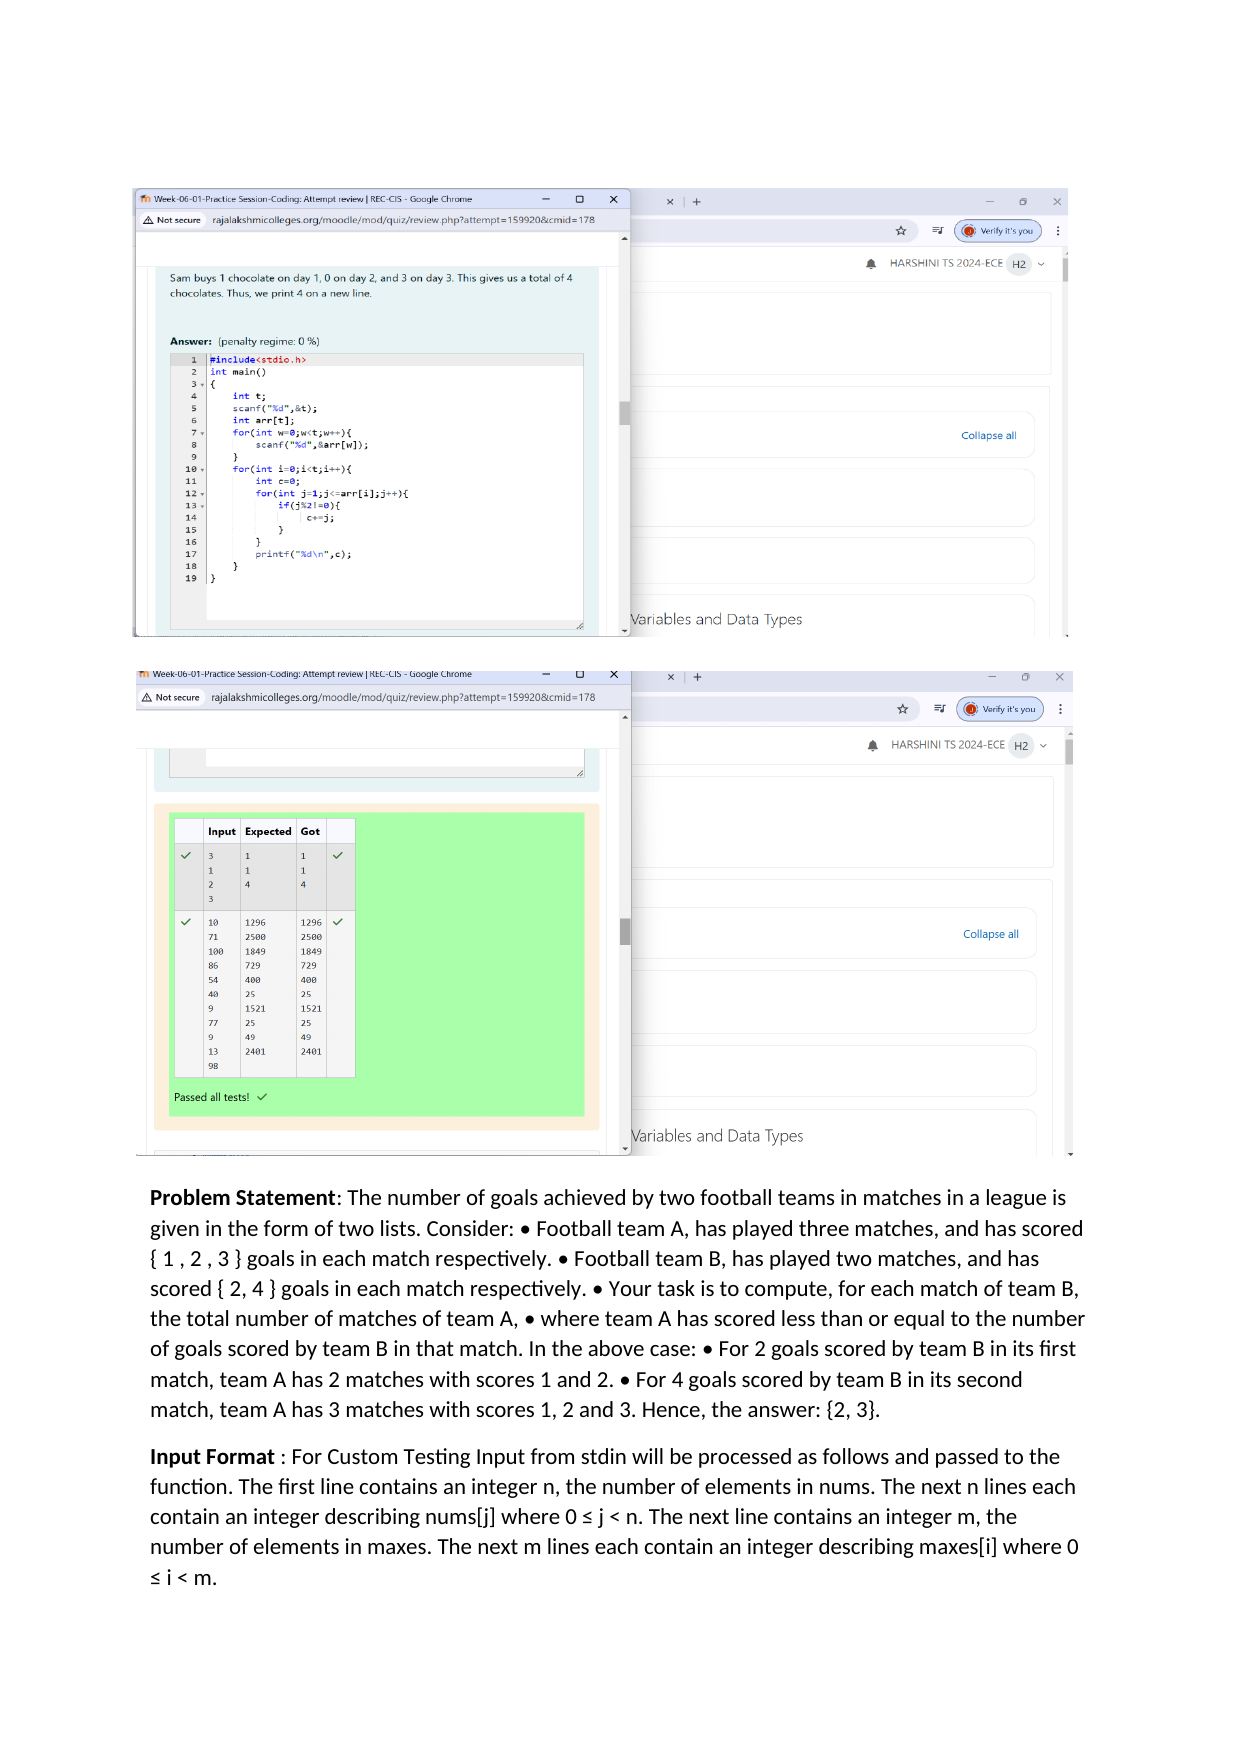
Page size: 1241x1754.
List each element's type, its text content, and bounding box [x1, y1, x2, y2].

picture [130, 188, 1068, 635]
picture [135, 671, 1073, 1155]
text Input Format : For Custom Testing Input from stdin will be processed as follows and passed to the function. The first line contains an integer n, the number of elements in nums. The next n lines each contain an integer describing nums[j] where 0 ≤ j < n. The next line contains an integer m, the number of elements in maxes. The next m lines each contain an integer describing maxes[i] where 0 ≤ i < m. [150, 1442, 1090, 1591]
